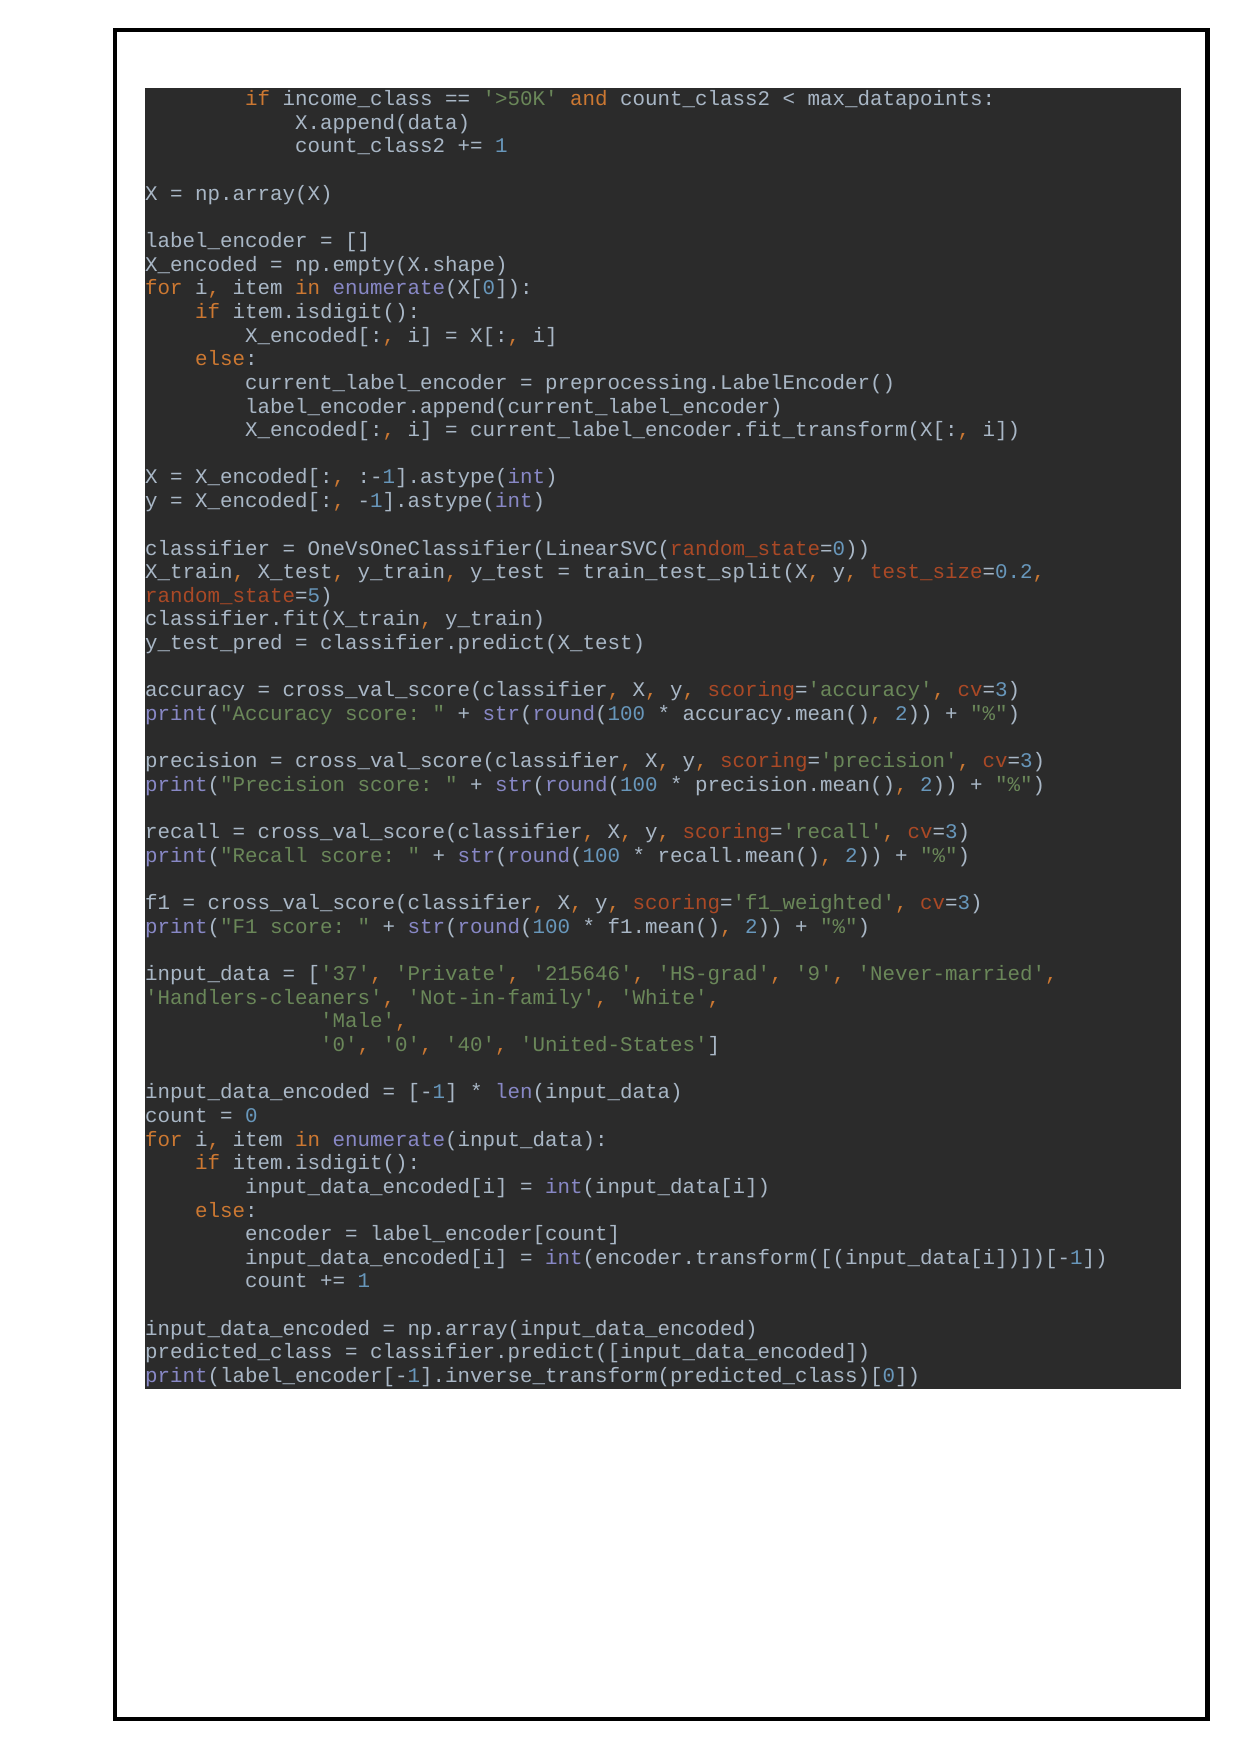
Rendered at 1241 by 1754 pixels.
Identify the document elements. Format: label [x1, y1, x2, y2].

text [145, 88, 1181, 1389]
